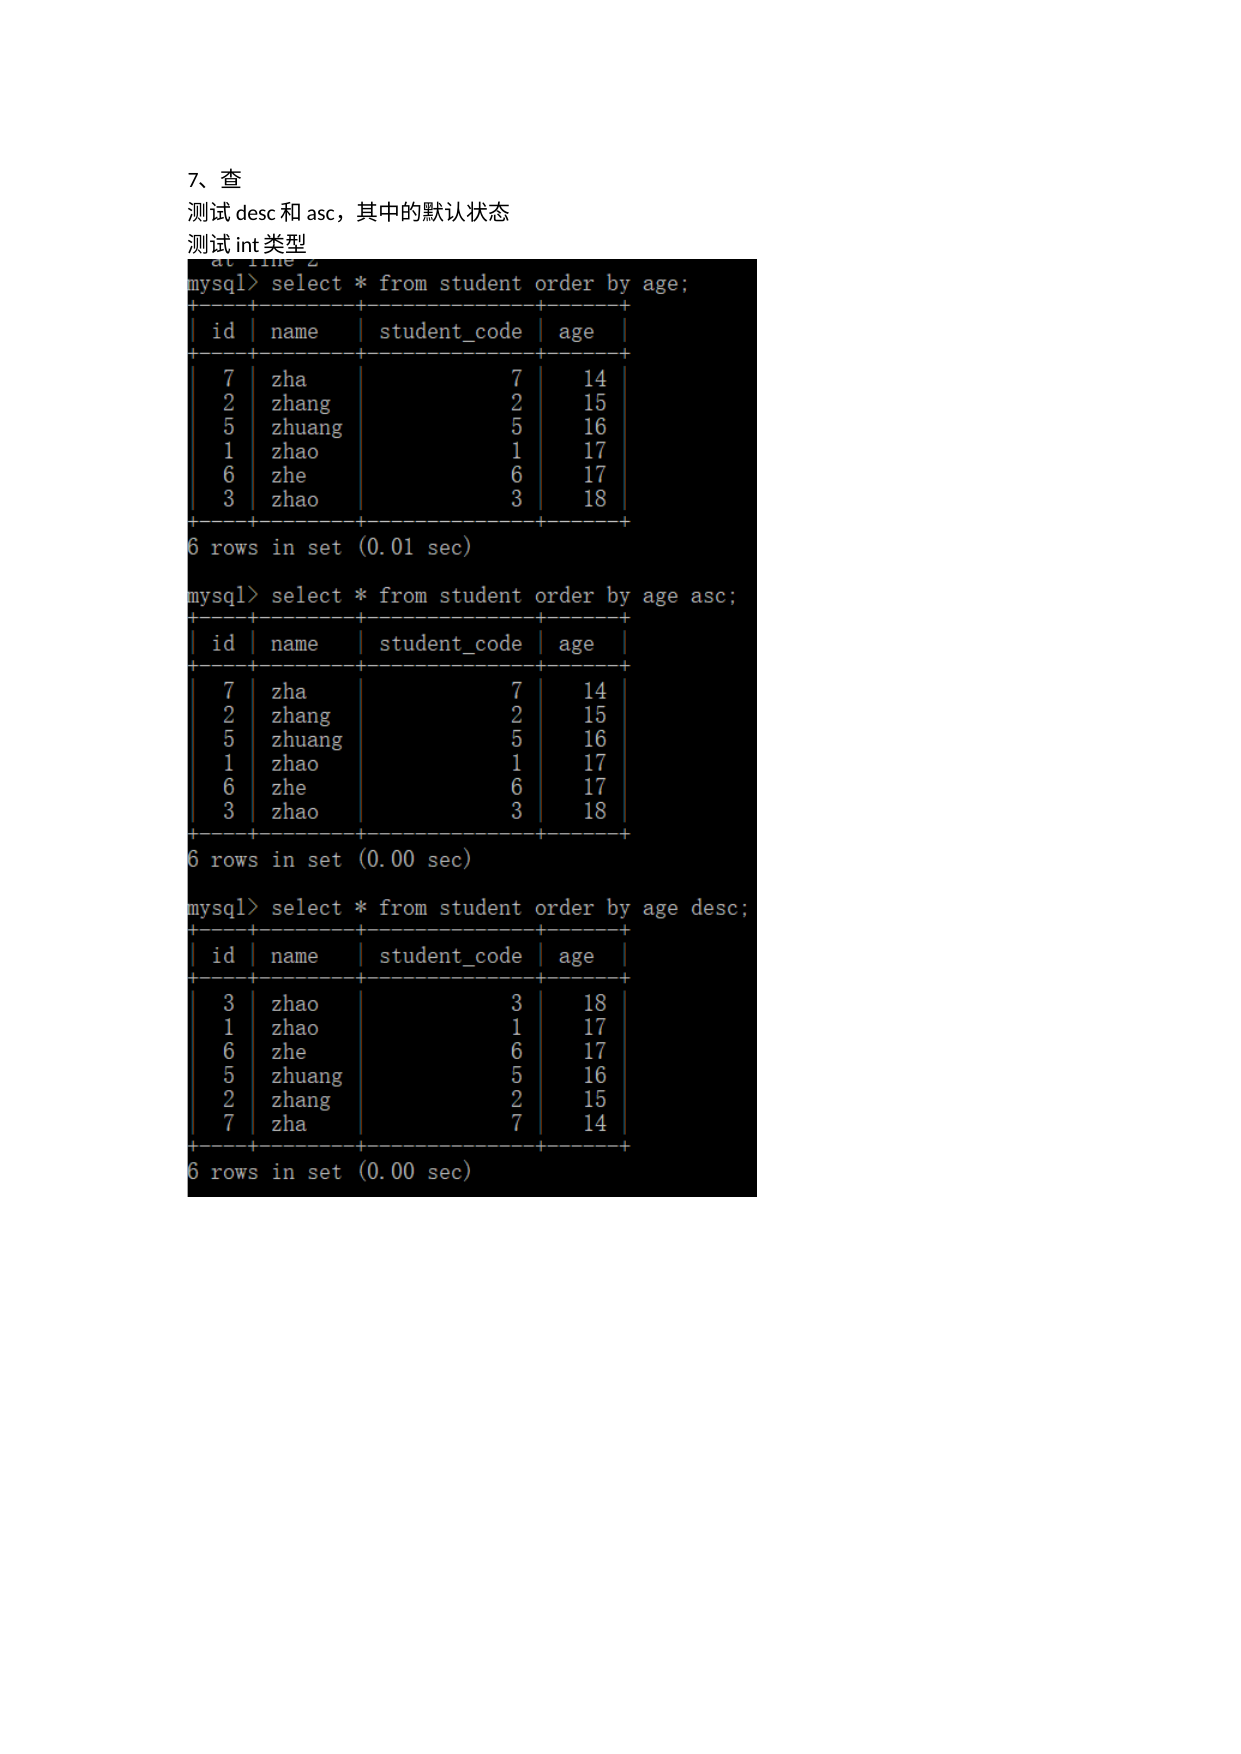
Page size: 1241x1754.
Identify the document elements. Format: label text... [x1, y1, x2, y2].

list 测试int类型 [187, 227, 1053, 259]
list 测试desc和asc，其中的默认状态 [187, 194, 1053, 227]
list 查 [187, 162, 1053, 194]
picture [187, 259, 757, 1197]
